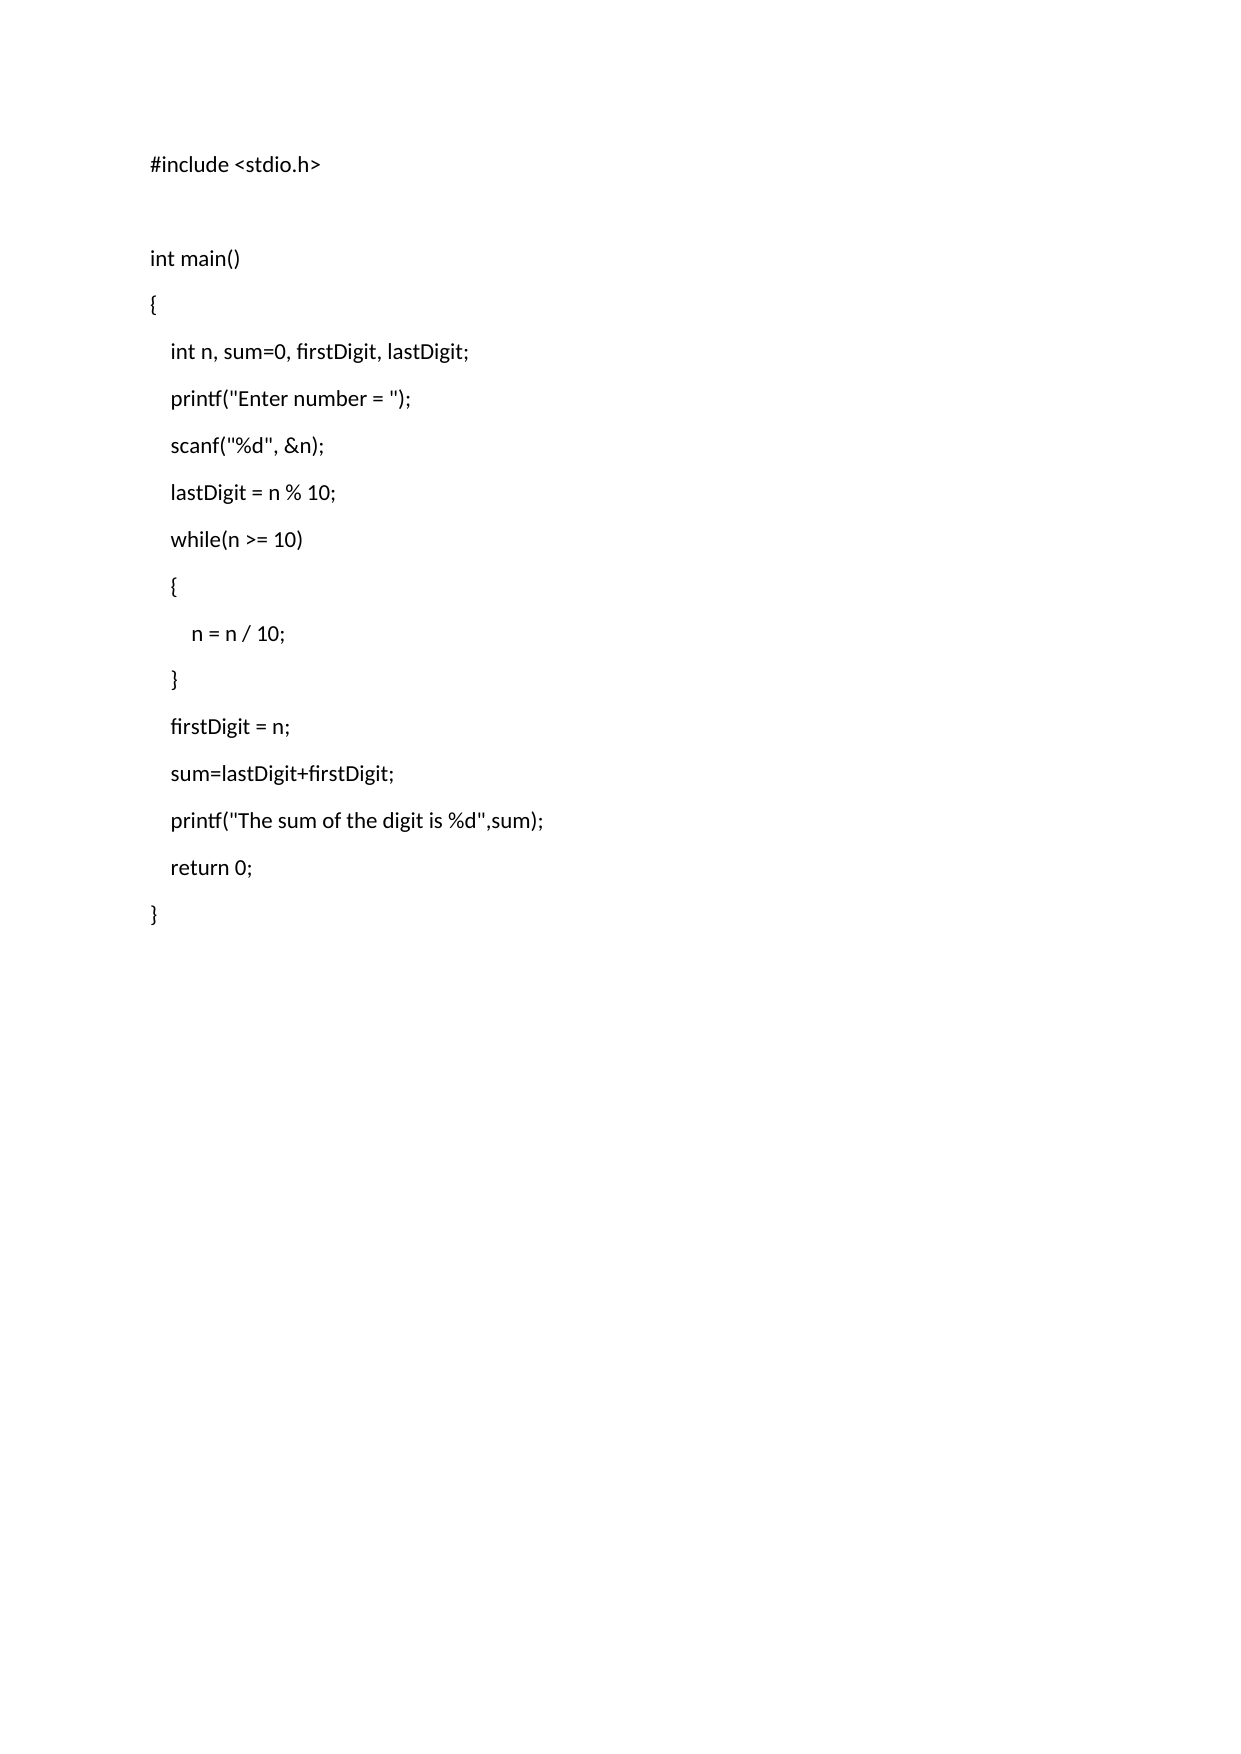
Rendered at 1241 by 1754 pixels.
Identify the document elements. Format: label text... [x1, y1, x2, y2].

text while(n >= 10) [150, 525, 1090, 553]
text return 0; [150, 853, 1090, 881]
text printf("The sum of the digit is %d",sum); [150, 806, 1090, 834]
text { [150, 291, 1090, 319]
text printf("Enter number = "); [150, 384, 1090, 412]
text n = n / 10; [150, 619, 1090, 647]
text #include <stdio.h> [150, 150, 1090, 178]
text { [150, 572, 1090, 600]
text int n, sum=0, firstDigit, lastDigit; [150, 337, 1090, 366]
text firstDigit = n; [150, 712, 1090, 741]
text } [150, 666, 1090, 694]
text } [150, 900, 1090, 928]
text int main() [150, 244, 1090, 272]
text sum=lastDigit+firstDigit; [150, 759, 1090, 787]
text scanf("%d", &n); [150, 431, 1090, 459]
text lastDigit = n % 10; [150, 478, 1090, 506]
